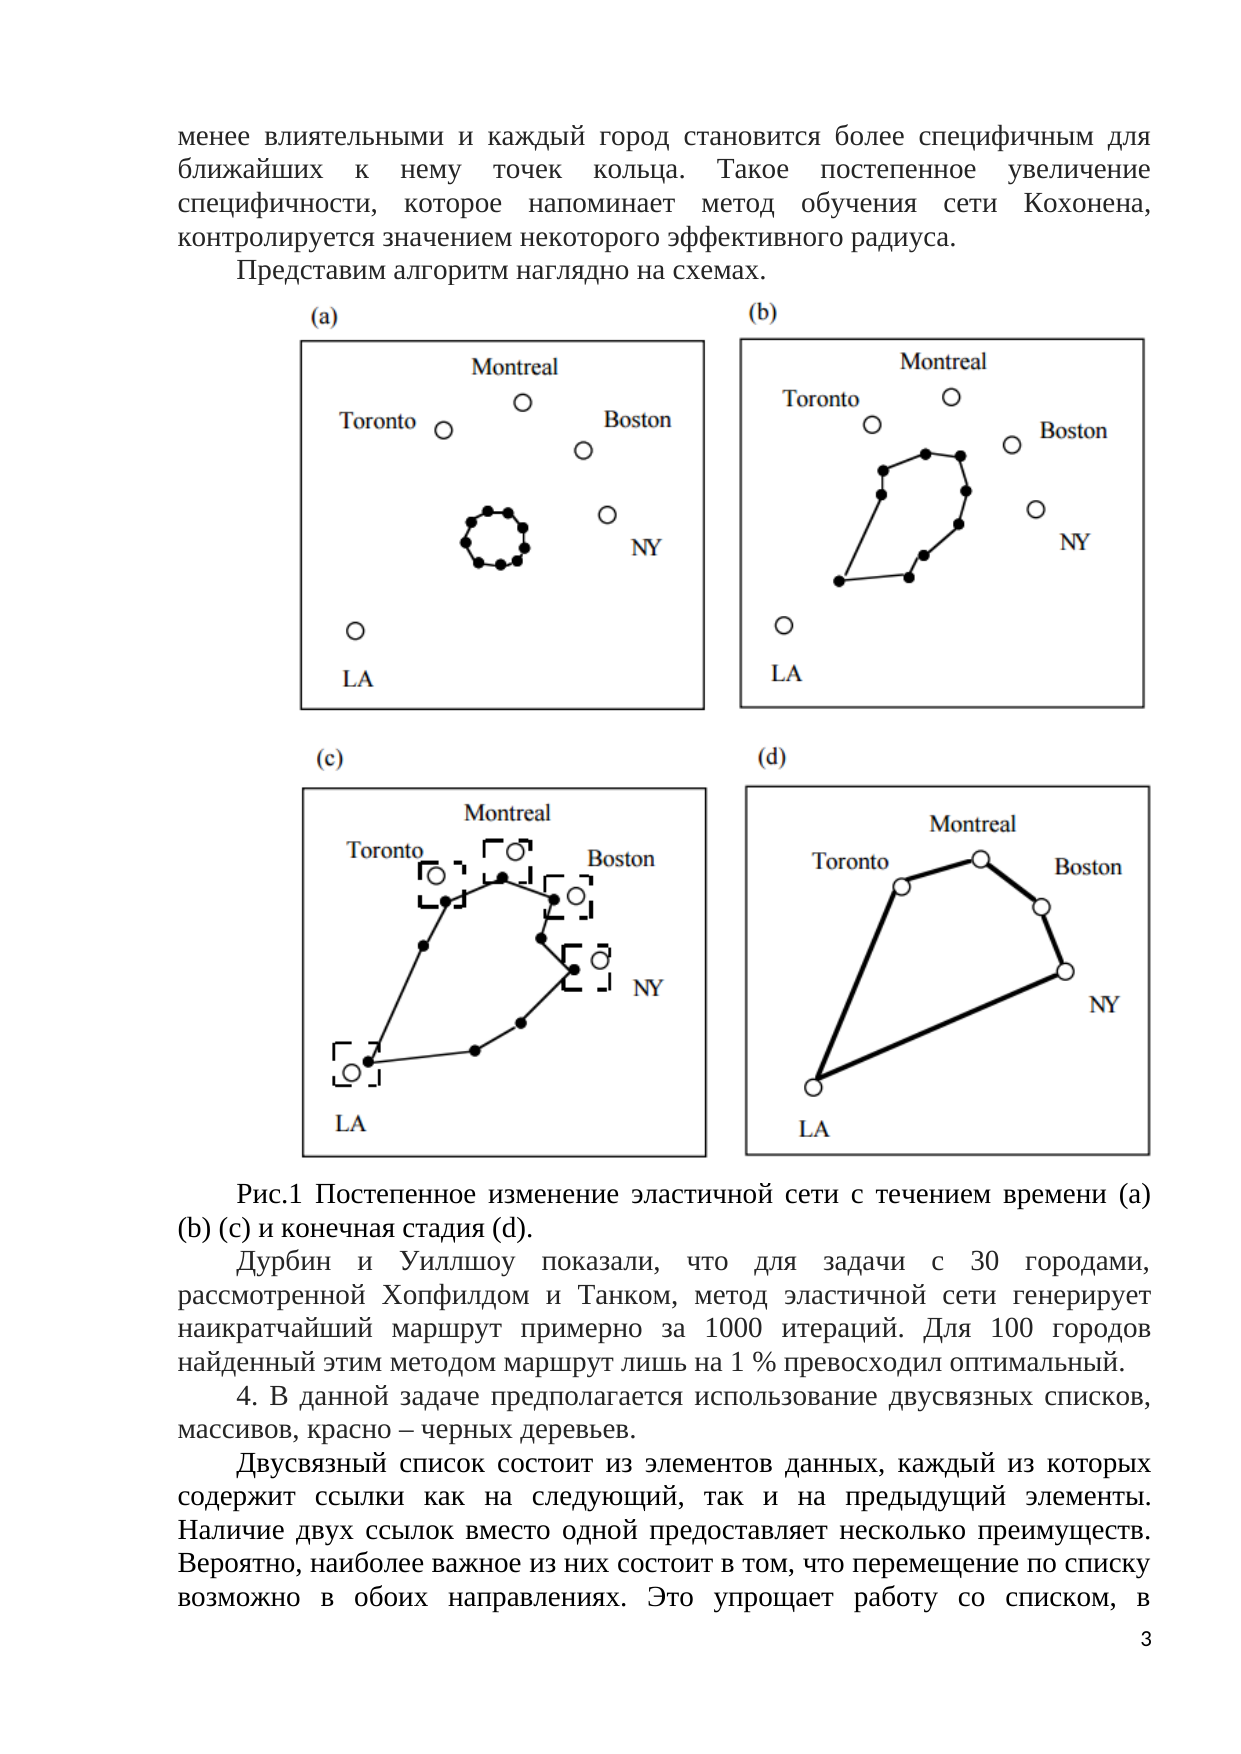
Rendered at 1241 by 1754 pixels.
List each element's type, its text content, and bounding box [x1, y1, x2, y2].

text Представим алгоритм наглядно на схемах. [177, 252, 1152, 286]
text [177, 118, 1152, 252]
picture [236, 285, 1210, 1177]
text Дурбин и Уиллшоу показали, что для задачи с 30 городами, рассмотренной Хопфилдом и Танком, метод эластичной сети генерирует наикратчайший маршрут примерно за 1000 итераций. Для 100 городов найденный этим методом маршрут лишь на 1 % превосходил оптимальный. [177, 1243, 1152, 1378]
text Рис.1 Постепенное изменение эластичной сети с течением времени (a) (b) (c) и конечная стадия (d). [177, 1176, 1152, 1243]
text 4. В данной задаче предполагается использование двусвязных списков, массивов, красно – черных деревьев. [177, 1378, 1152, 1445]
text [177, 1445, 1152, 1612]
